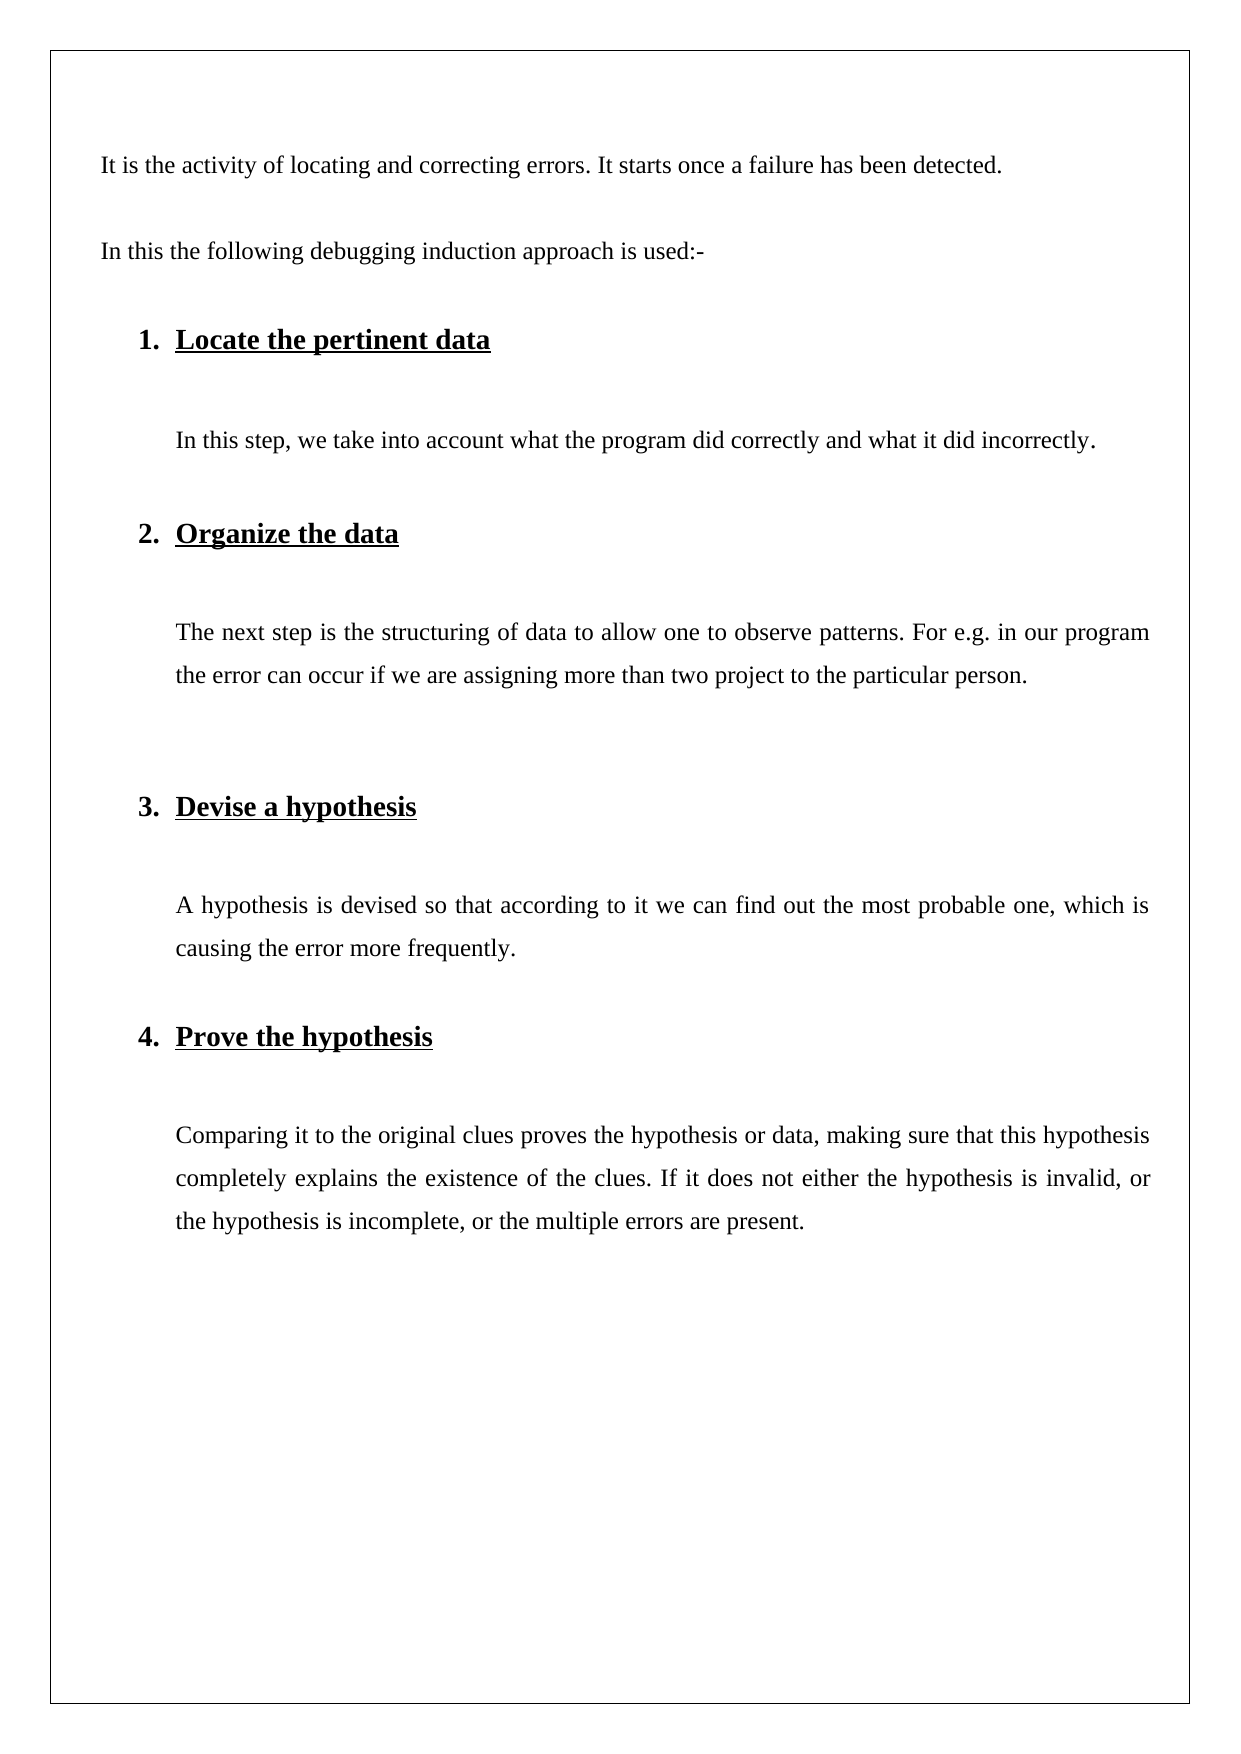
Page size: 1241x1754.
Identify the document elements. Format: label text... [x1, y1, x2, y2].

list Devise a hypothesis [138, 789, 1152, 823]
list Organize the data [138, 516, 1152, 550]
text In this the following debugging induction approach is used:- [100, 236, 1152, 265]
text Comparing it to the original clues proves the hypothesis or data, making sure that this hypothesis completely explains the existence of the clues. If it does not either the hypothesis is invalid, or the hypothesis is incomplete, or the multiple errors are present. [175, 1120, 1152, 1235]
text In this step, we take into account what the program did correctly and what it did incorrectly. [175, 423, 1152, 454]
list Prove the hypothesis [138, 1019, 1152, 1053]
text A hypothesis is devised so that according to it we can find out the most probable one, which is causing the error more frequently. [175, 890, 1152, 962]
text It is the activity of locating and correcting errors. It starts once a failure has been detected. [100, 150, 1152, 179]
list Locate the pertinent data [138, 322, 1152, 356]
text The next step is the structuring of data to allow one to observe patterns. For e.g. in our program the error can occur if we are assigning more than two project to the particular person. [175, 617, 1152, 689]
